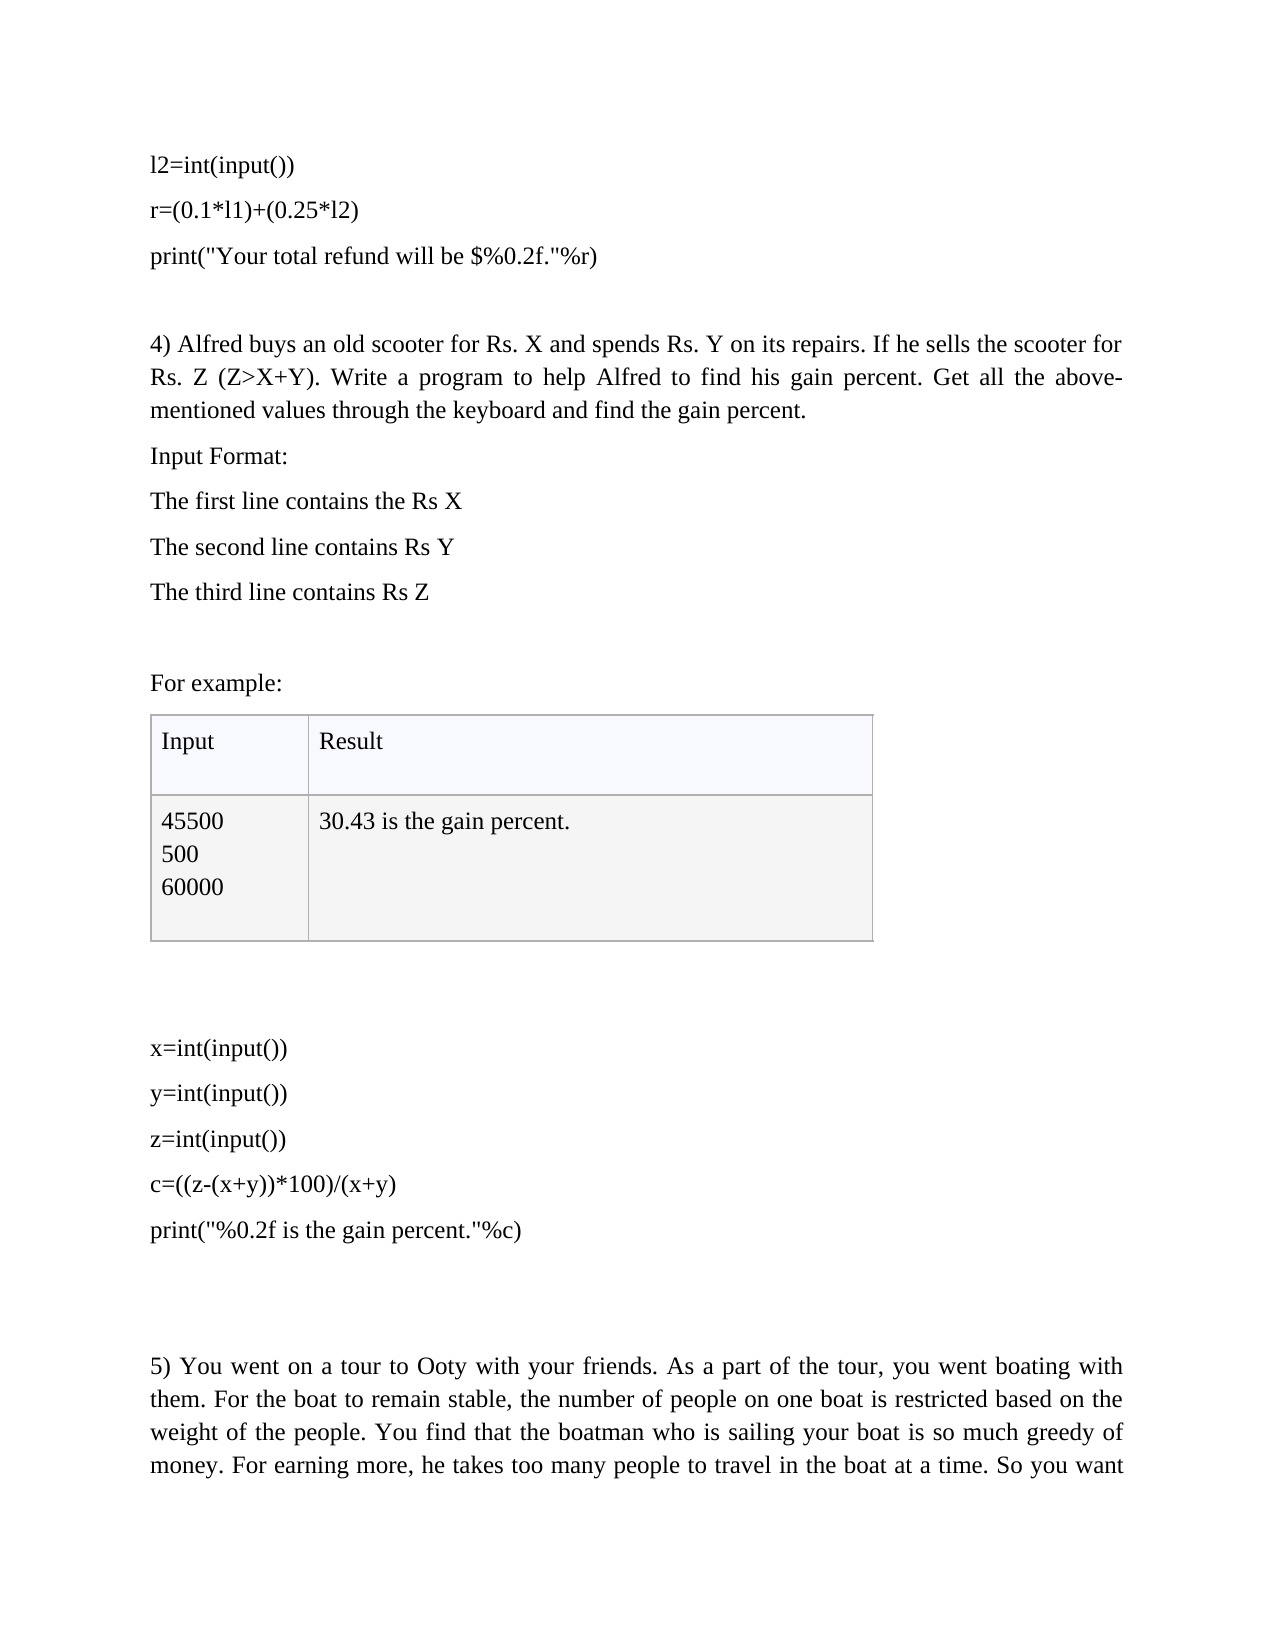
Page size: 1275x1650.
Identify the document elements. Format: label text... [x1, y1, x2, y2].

text z=int(input()) [150, 1124, 1125, 1152]
text print("%0.2f is the gain percent."%c) [150, 1215, 1125, 1243]
table_header Result [309, 716, 872, 794]
text The second line contains Rs Y [150, 532, 1125, 561]
text l2=int(input()) [150, 150, 1125, 179]
text 4) Alfred buys an old scooter for Rs. X and spends Rs. Y on its repairs. If he sells the scooter for Rs. Z (Z>X+Y). Write a program to help Alfred to find his gain percent. Get all the above-mentioned values through the keyboard and find the gain percent. [150, 329, 1125, 424]
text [150, 1351, 1125, 1479]
text print("Your total refund will be $%0.2f."%r) [150, 241, 1125, 270]
text For example: [150, 668, 1125, 697]
table_cell 30.43 is the gain percent. [309, 796, 872, 940]
text c=((z-(x+y))*100)/(x+y) [150, 1169, 1125, 1198]
table_cell 45500 500 60000 [152, 796, 308, 940]
text x=int(input()) [150, 1033, 1125, 1061]
table_header Input [152, 716, 308, 794]
text The first line contains the Rs X [150, 486, 1125, 515]
text y=int(input()) [150, 1078, 1125, 1107]
text r=(0.1*l1)+(0.25*l2) [150, 196, 1125, 224]
text The third line contains Rs Z [150, 577, 1125, 606]
text Input Format: [150, 441, 1125, 469]
